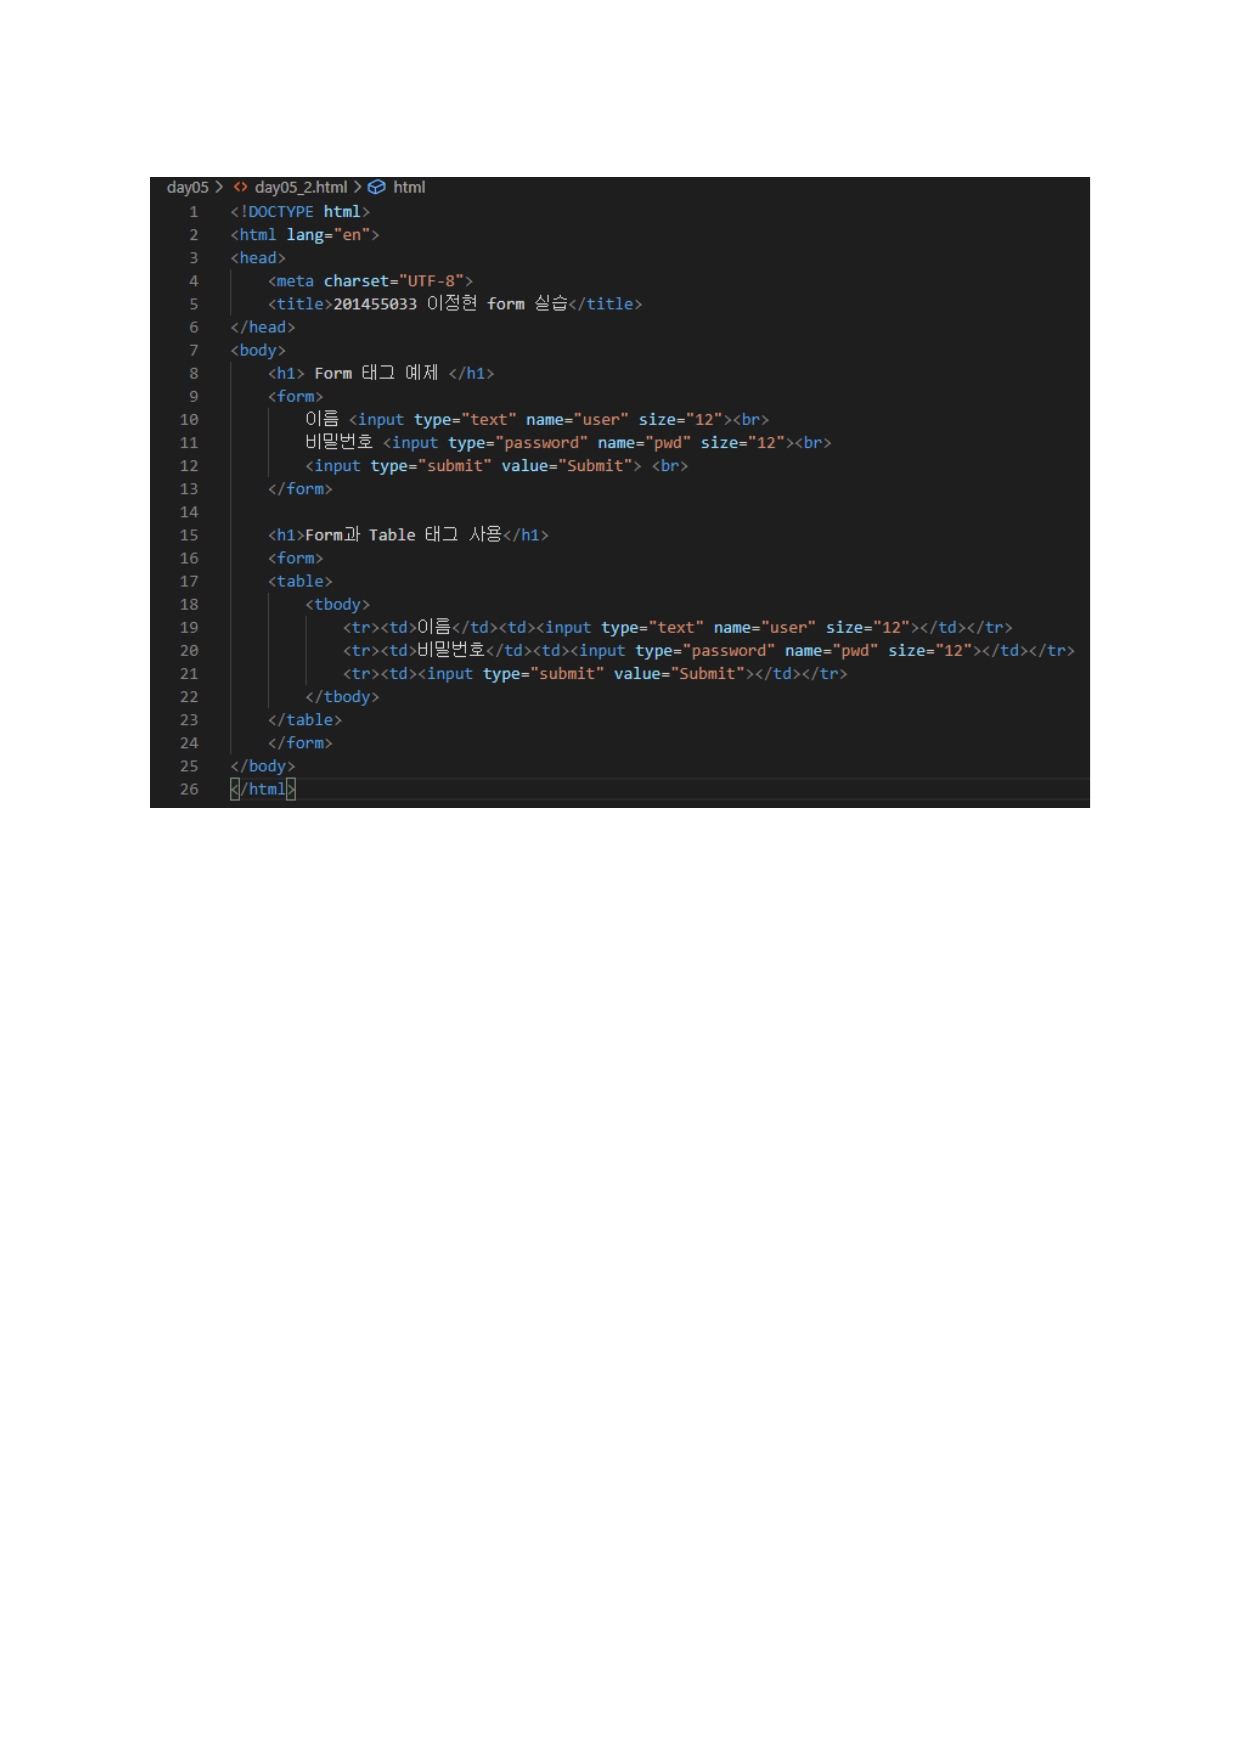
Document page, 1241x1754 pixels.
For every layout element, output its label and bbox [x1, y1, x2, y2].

picture [150, 177, 1091, 808]
